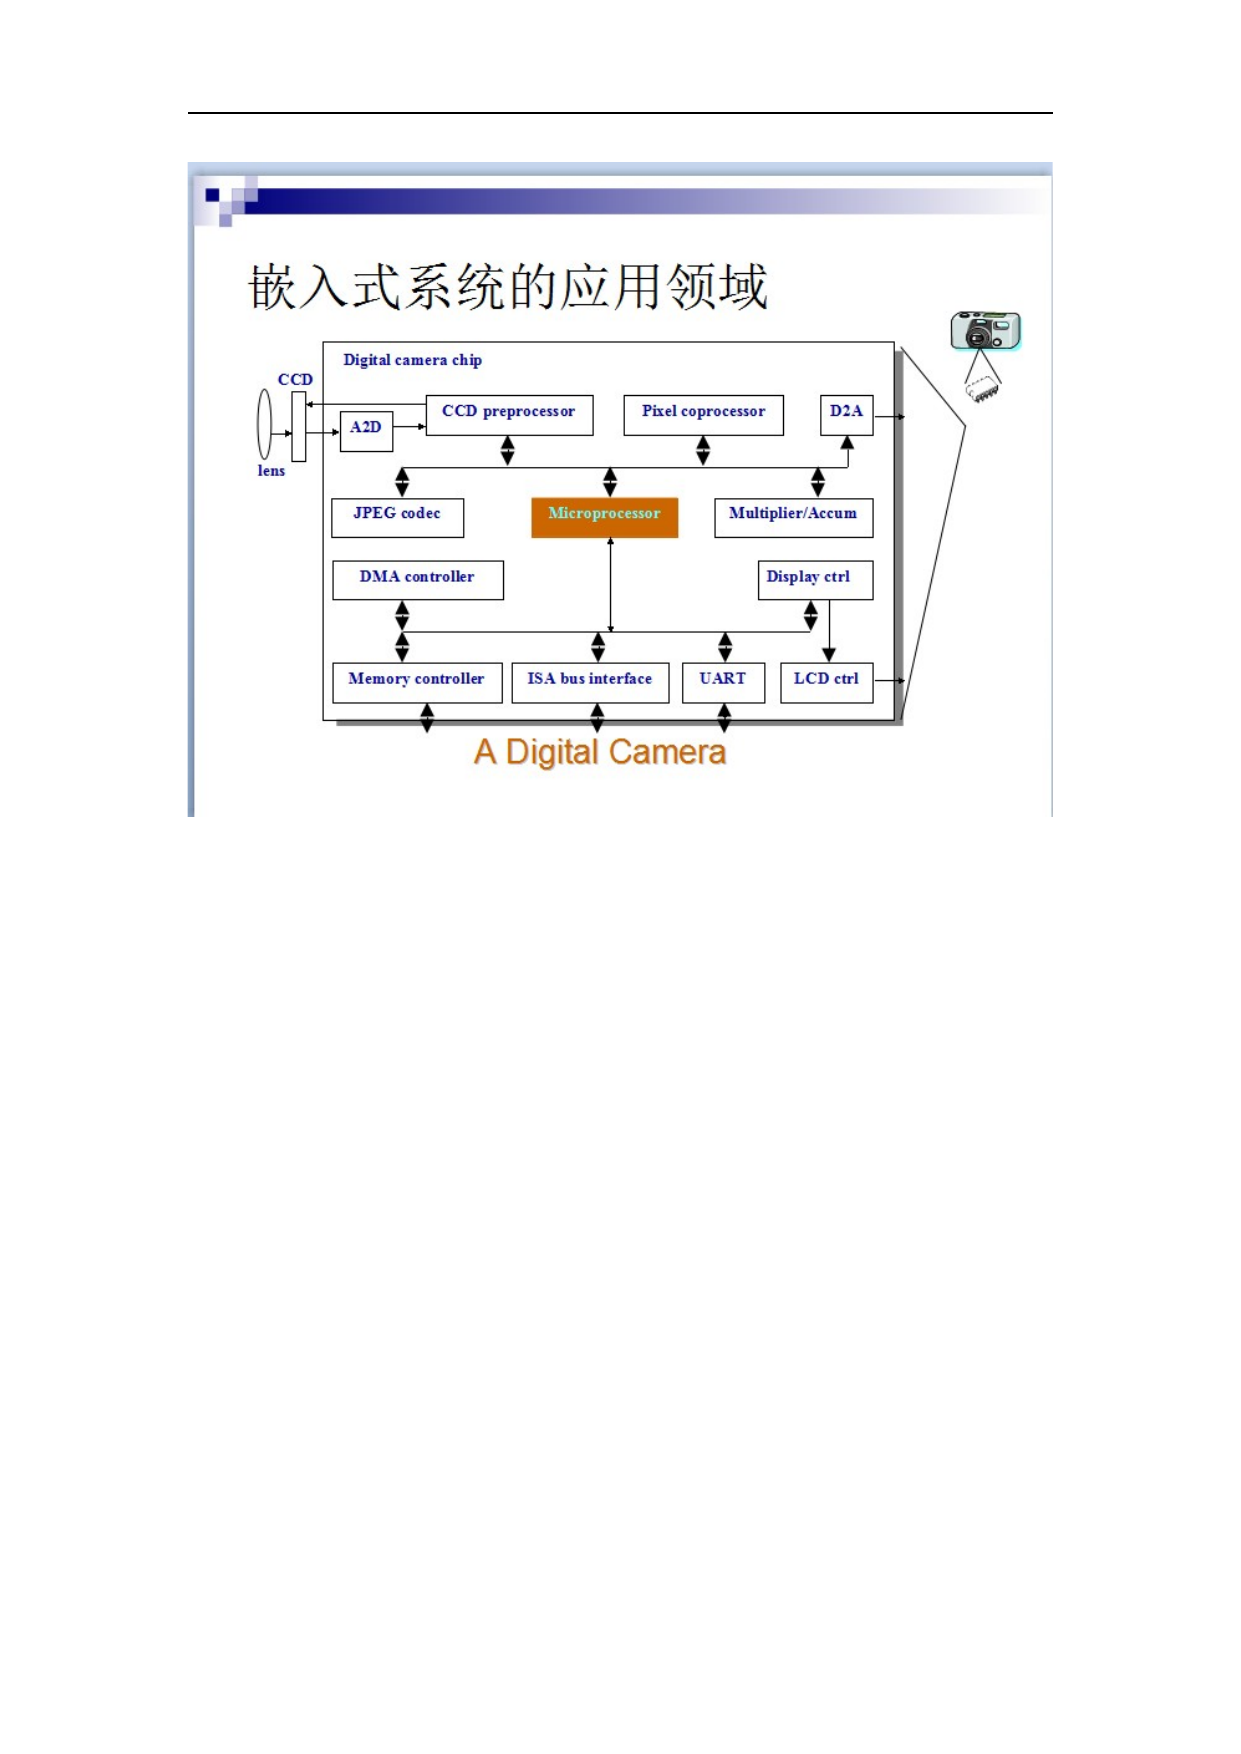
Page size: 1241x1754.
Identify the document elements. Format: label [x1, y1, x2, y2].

picture [187, 162, 1053, 817]
